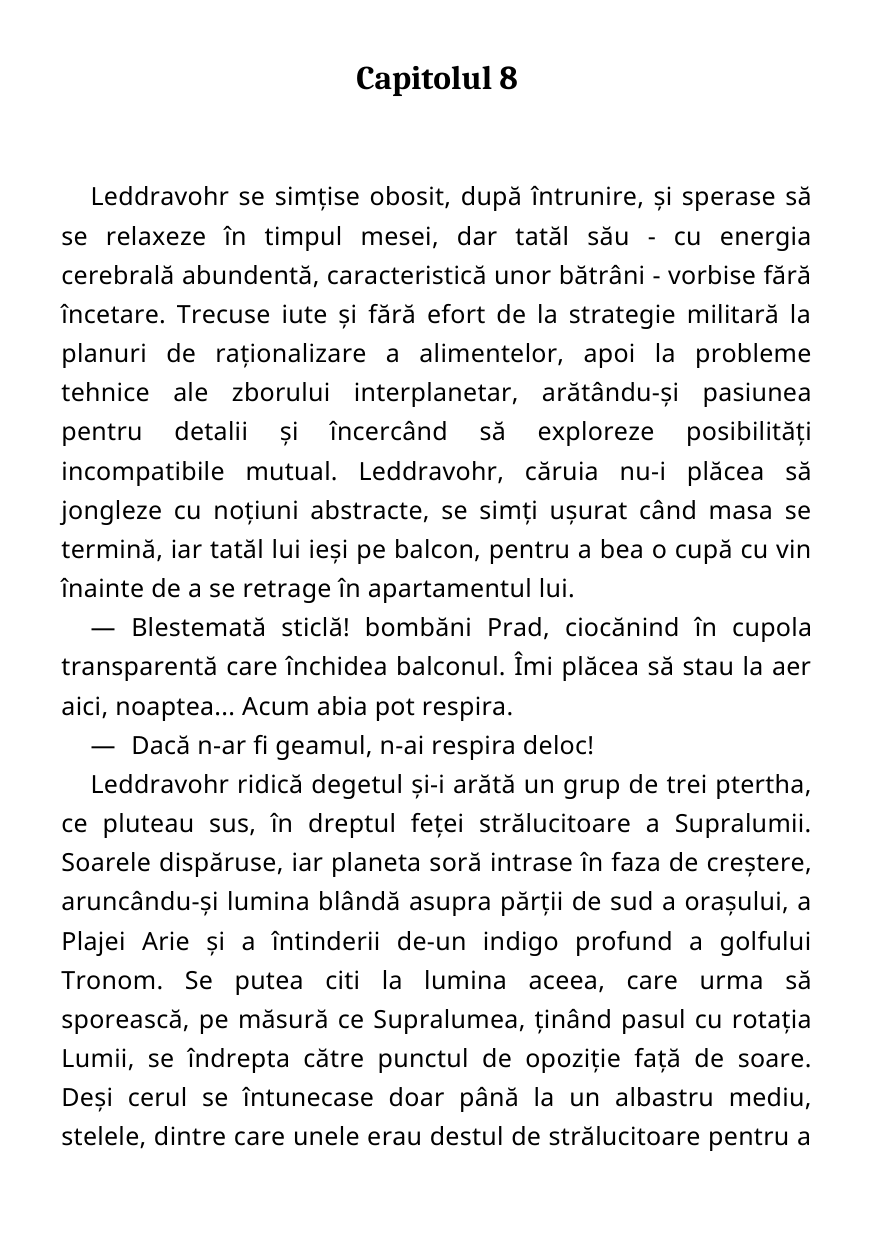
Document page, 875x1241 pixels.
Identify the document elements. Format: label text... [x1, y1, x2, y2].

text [61, 767, 813, 1153]
text Leddravohr se simţise obosit, după întrunire, şi sperase să se relaxeze în timpul mesei, dar tatăl său - cu energia cerebrală abundentă, caracteristică unor bătrâni - vorbise fără încetare. Trecuse iute şi fără efort de la strategie militară la planuri de raţionalizare a alimentelor, apoi la probleme tehnice ale zborului interplanetar, arătându-şi pasiunea pentru detalii şi încercând să exploreze posibilităţi incompatibile mutual. Leddravohr, căruia nu-i plăcea să jongleze cu noţiuni abstracte, se simţi uşurat când masa se termină, iar tatăl lui ieşi pe balcon, pentru a bea o cupă cu vin înainte de a se retrage în apartamentul lui. [61, 179, 813, 605]
text — Blestemată sticlă! bombăni Prad, ciocănind în cupola transparentă care închidea balconul. Îmi plăcea să stau la aer aici, noaptea... Acum abia pot respira. [61, 610, 813, 722]
subtitle Capitolul 8 [59, 59, 815, 97]
text — Dacă n-ar fi geamul, n-ai respira deloc! [61, 727, 815, 761]
